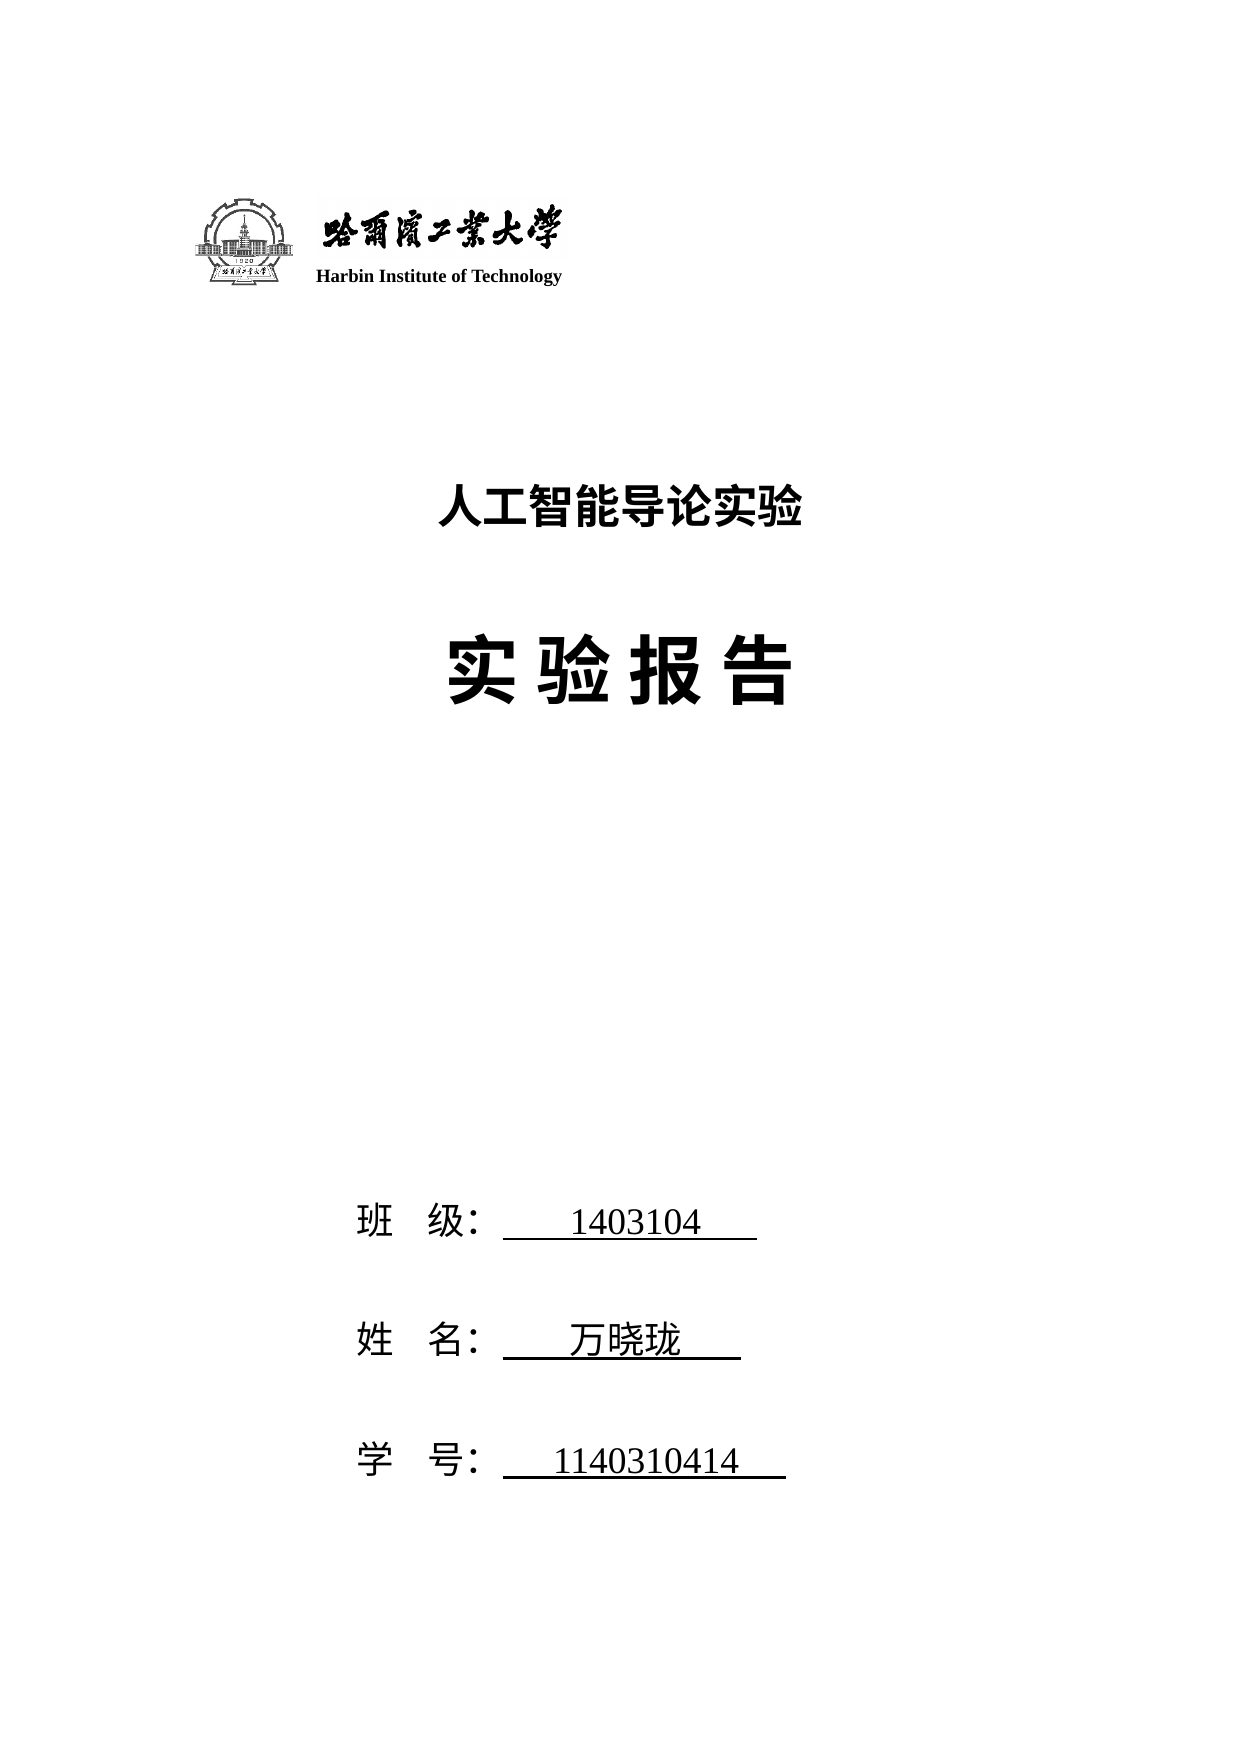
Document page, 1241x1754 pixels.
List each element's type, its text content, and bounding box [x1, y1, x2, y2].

text 班 级： 1403104 [187, 1186, 1053, 1251]
picture [187, 194, 297, 288]
picture [315, 194, 570, 259]
text 姓 名： 万晓珑 [187, 1305, 1053, 1370]
text 实 验 报 告 [187, 601, 1053, 731]
text Harbin Institute of Technology [187, 259, 1053, 292]
text 学 号： 1140310414 [187, 1424, 1053, 1489]
text 人工智能导论实验 [187, 454, 1053, 552]
